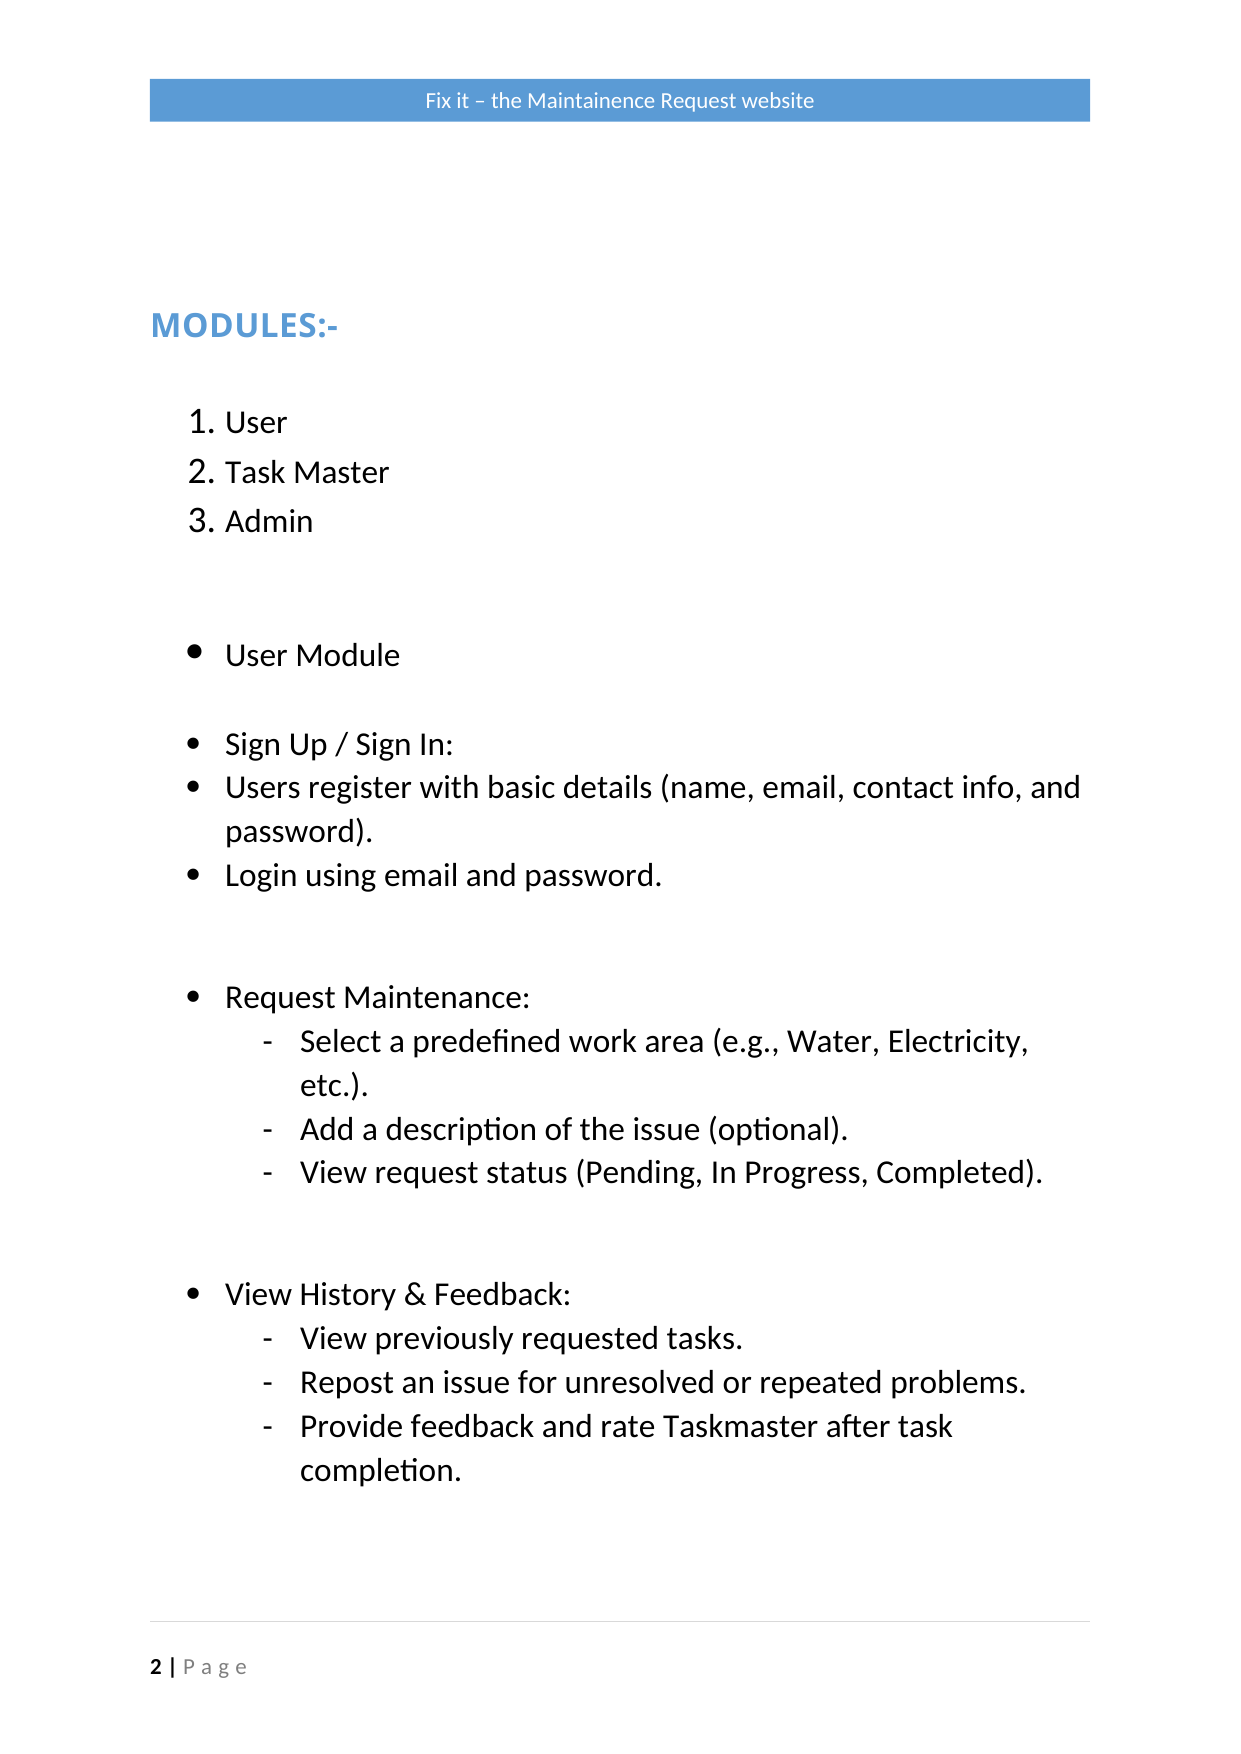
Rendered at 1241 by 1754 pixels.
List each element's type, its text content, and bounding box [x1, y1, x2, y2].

list Admin [187, 496, 1090, 542]
list Add a description of the issue (optional). [262, 1108, 1090, 1148]
list Users register with basic details (name, email, contact info, and password). [187, 767, 1090, 851]
list Login using email and password. [187, 854, 1090, 895]
list Repost an issue for unresolved or repeated problems. [262, 1361, 1090, 1401]
list Sign Up / Sign In: [187, 723, 1090, 763]
list Request Maintenance: [187, 976, 1090, 1016]
list View previously requested tasks. [262, 1317, 1090, 1357]
list Task Master [187, 447, 1090, 493]
list View request status (Pending, In Progress, Completed). [262, 1152, 1090, 1192]
list User Module [187, 634, 1090, 675]
list Provide feedback and rate Taskmaster after task completion. [262, 1405, 1090, 1489]
list Select a predefined work area (e.g., Water, Electricity, etc.). [262, 1020, 1090, 1104]
subtitle MODULES:- [150, 301, 1090, 347]
list View History & Feedback: [187, 1273, 1090, 1313]
list User [187, 397, 1090, 443]
